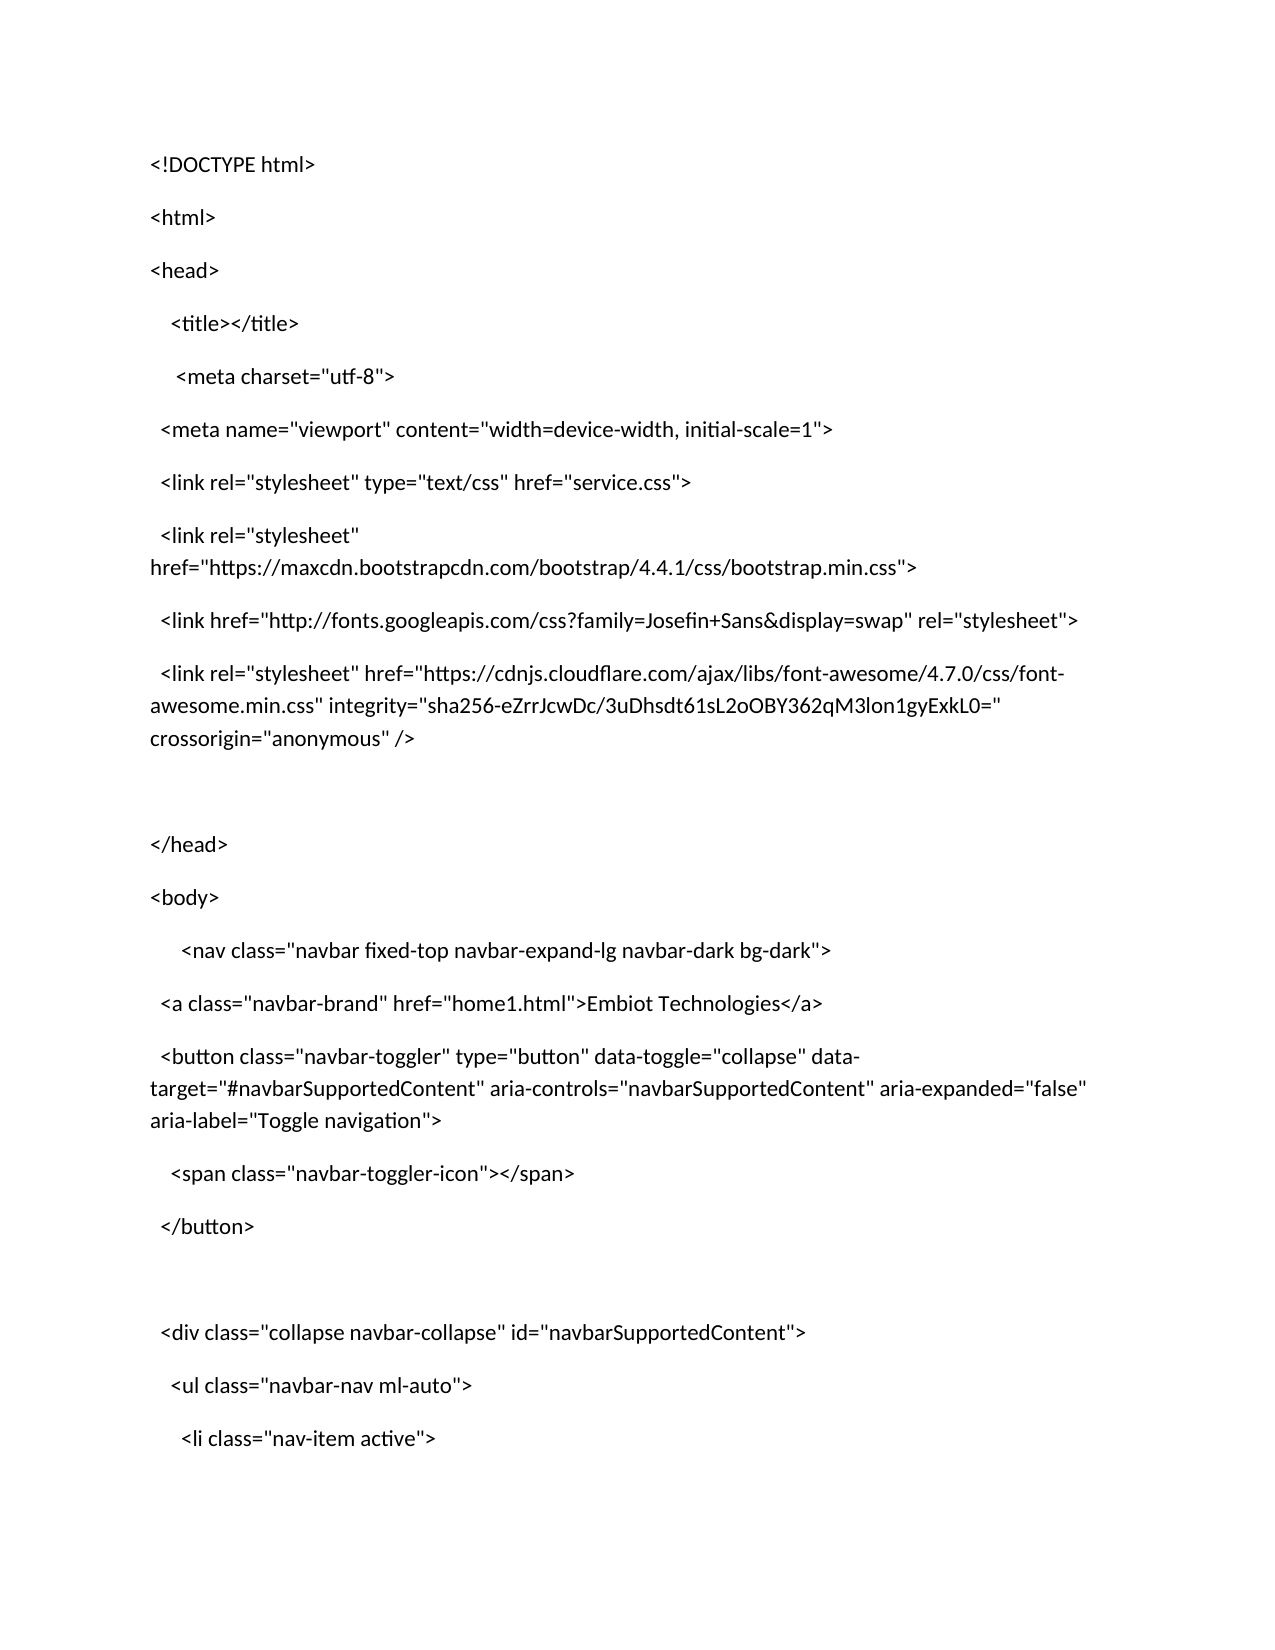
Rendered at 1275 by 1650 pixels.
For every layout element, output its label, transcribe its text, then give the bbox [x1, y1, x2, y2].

text <title></title> [150, 309, 1125, 337]
text <head> [150, 256, 1125, 284]
text <!DOCTYPE html> [150, 150, 1125, 178]
text <link rel="stylesheet" type="text/css" href="service.css"> [150, 468, 1125, 496]
text <link href="http://fonts.googleapis.com/css?family=Josefin+Sans&display=swap" rel="stylesheet"> [150, 606, 1125, 634]
text </button> [150, 1212, 1125, 1240]
text <span class="navbar-toggler-icon"></span> [150, 1159, 1125, 1187]
text <ul class="navbar-nav ml-auto"> [150, 1371, 1125, 1399]
text <link rel="stylesheet" href="https://maxcdn.bootstrapcdn.com/bootstrap/4.4.1/css/bootstrap.min.css"> [150, 521, 1125, 581]
text <meta charset="utf-8"> [150, 362, 1125, 390]
text <meta name="viewport" content="width=device-width, initial-scale=1"> [150, 415, 1125, 443]
text <a class="navbar-brand" href="home1.html">Embiot Technologies</a> [150, 989, 1125, 1017]
text <nav class="navbar fixed-top navbar-expand-lg navbar-dark bg-dark"> [150, 936, 1125, 964]
text <link rel="stylesheet" href="https://cdnjs.cloudflare.com/ajax/libs/font-awesome/4.7.0/css/font-awesome.min.css" integrity="sha256-eZrrJcwDc/3uDhsdt61sL2oOBY362qM3lon1gyExkL0=" crossorigin="anonymous" /> [150, 659, 1125, 752]
text <button class="navbar-toggler" type="button" data-toggle="collapse" data-target="#navbarSupportedContent" aria-controls="navbarSupportedContent" aria-expanded="false" aria-label="Toggle navigation"> [150, 1042, 1125, 1134]
text <body> [150, 883, 1125, 911]
text <li class="nav-item active"> [150, 1424, 1125, 1452]
text <html> [150, 203, 1125, 231]
text <div class="collapse navbar-collapse" id="navbarSupportedContent"> [150, 1318, 1125, 1346]
text </head> [150, 830, 1125, 858]
